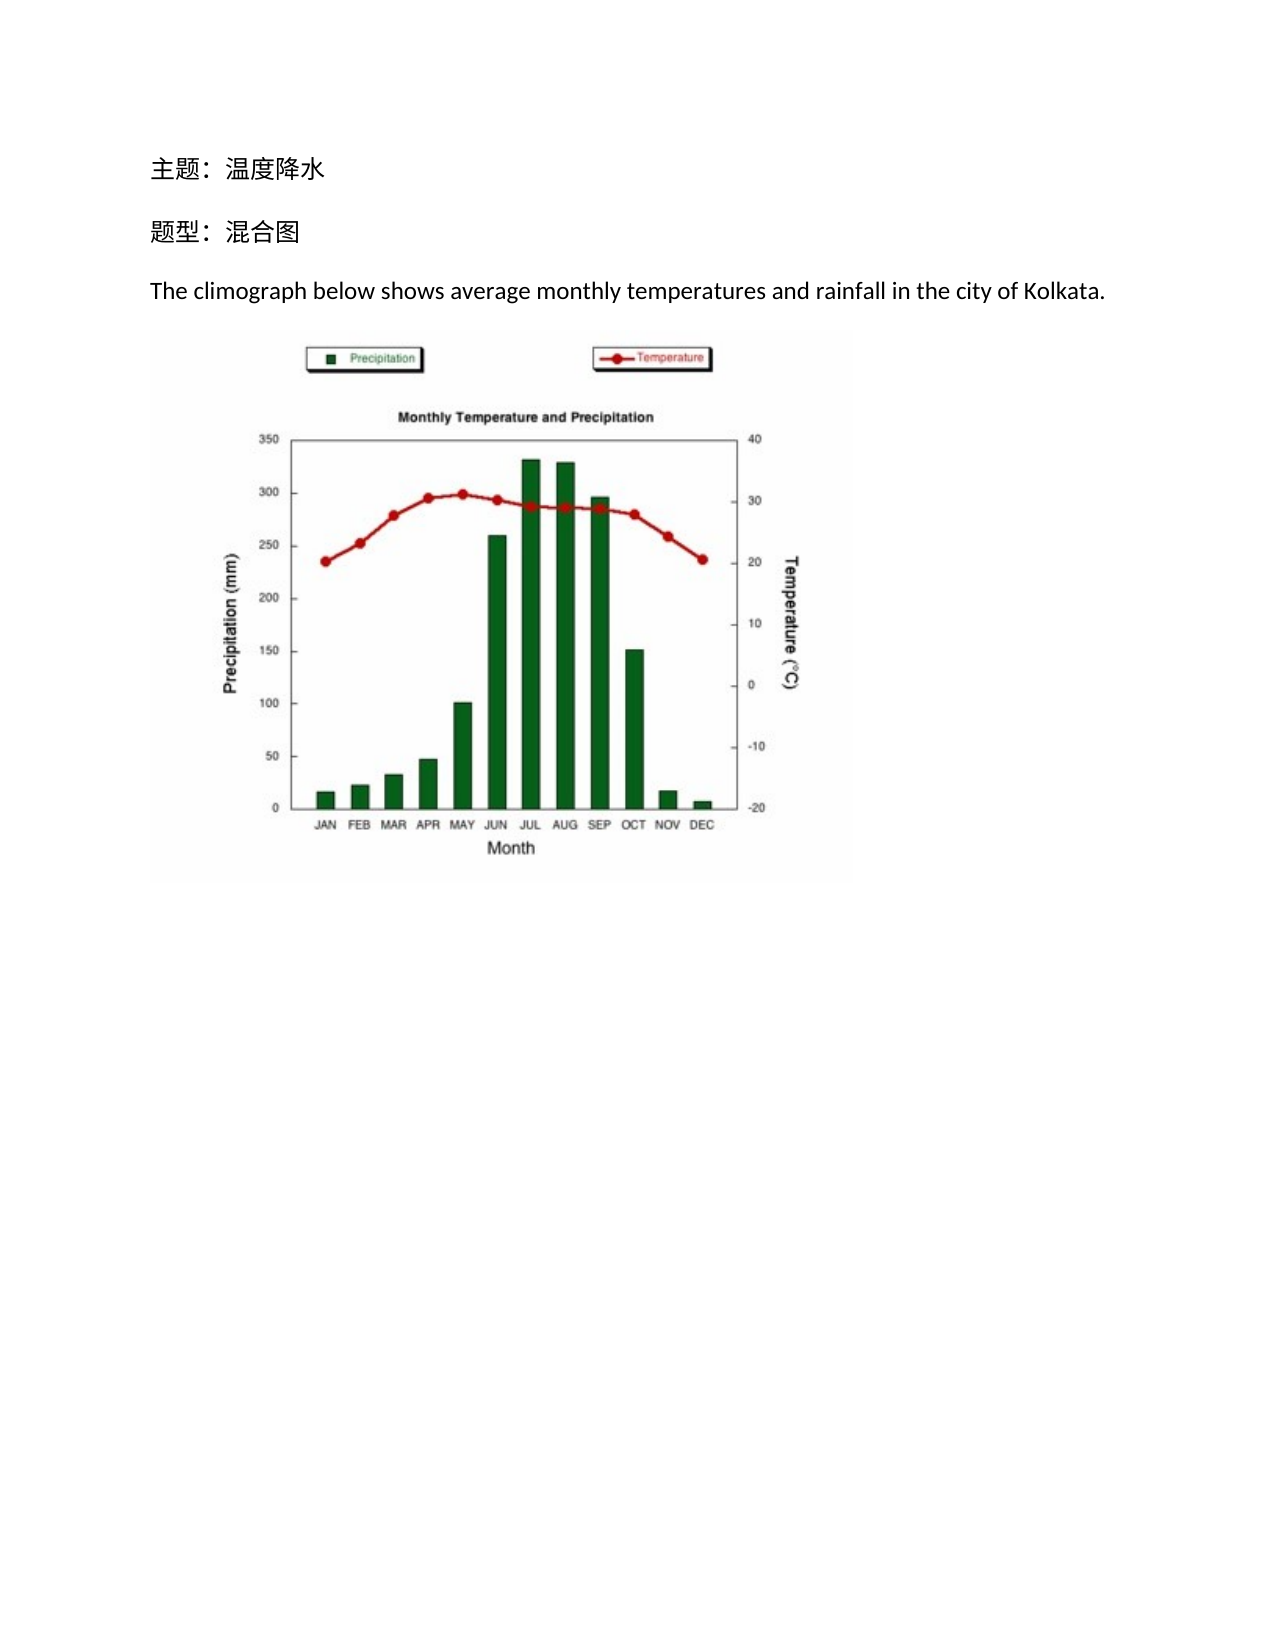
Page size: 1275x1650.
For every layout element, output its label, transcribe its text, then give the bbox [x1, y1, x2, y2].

text 主题：温度降水 [150, 150, 1125, 186]
picture [150, 330, 854, 883]
text The climograph below shows average monthly temperatures and rainfall in the city of Kolkata. [150, 275, 1125, 306]
text 题型：混合图 [150, 212, 1125, 249]
